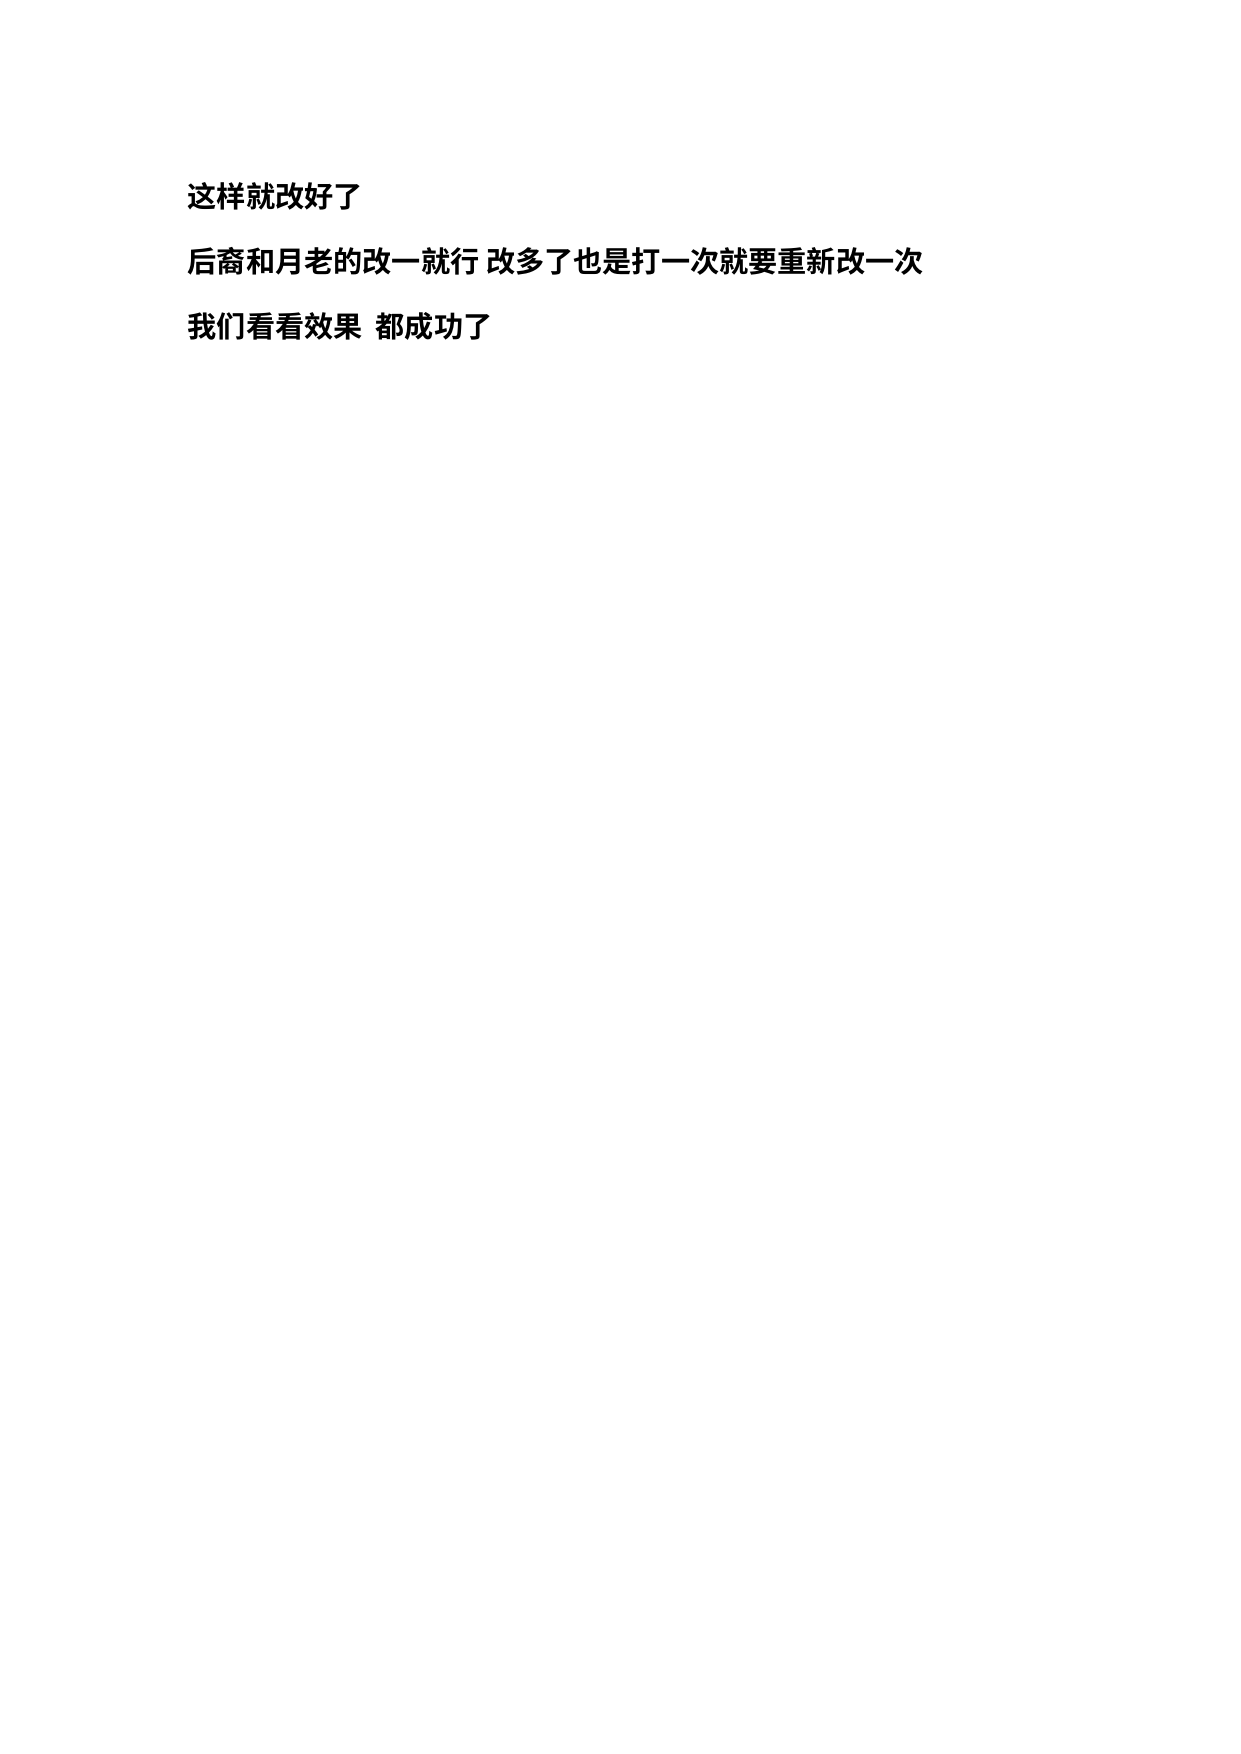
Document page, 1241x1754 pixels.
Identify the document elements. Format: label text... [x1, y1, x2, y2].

text 这样就改好了 [187, 162, 1053, 227]
text 我们看看效果 都成功了 [187, 292, 1053, 357]
text 后裔和月老的改一就行 改多了也是打一次就要重新改一次 [187, 227, 1053, 292]
